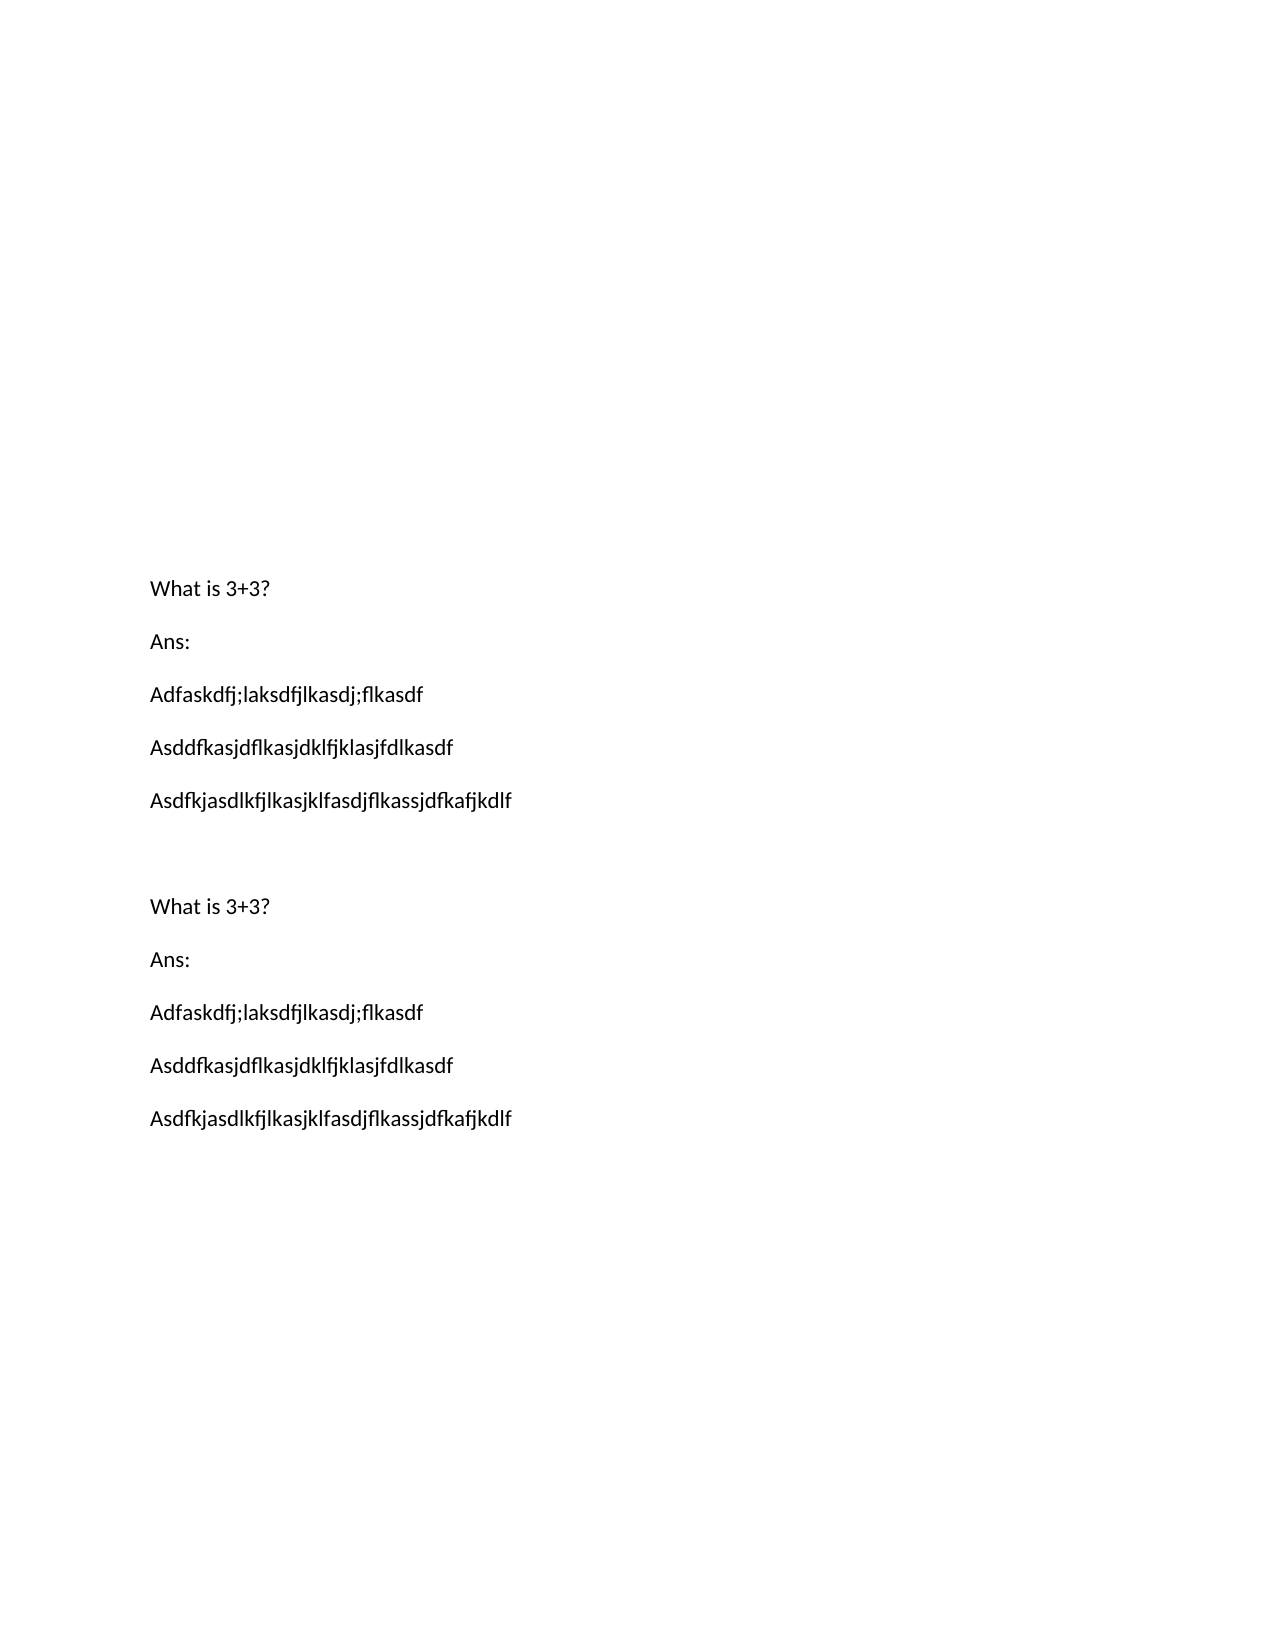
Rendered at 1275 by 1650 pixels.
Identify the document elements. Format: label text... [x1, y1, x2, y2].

text What is 3+3? [150, 892, 1125, 920]
text What is 3+3? [150, 574, 1125, 602]
text Asdfkjasdlkfjlkasjklfasdjflkassjdfkafjkdlf [150, 1104, 1125, 1132]
text Ans: [150, 627, 1125, 655]
text Ans: [150, 945, 1125, 973]
text Adfaskdfj;laksdfjlkasdj;flkasdf [150, 680, 1125, 708]
text Adfaskdfj;laksdfjlkasdj;flkasdf [150, 998, 1125, 1026]
text Asddfkasjdflkasjdklfjklasjfdlkasdf [150, 733, 1125, 761]
text Asdfkjasdlkfjlkasjklfasdjflkassjdfkafjkdlf [150, 786, 1125, 814]
text Asddfkasjdflkasjdklfjklasjfdlkasdf [150, 1051, 1125, 1079]
